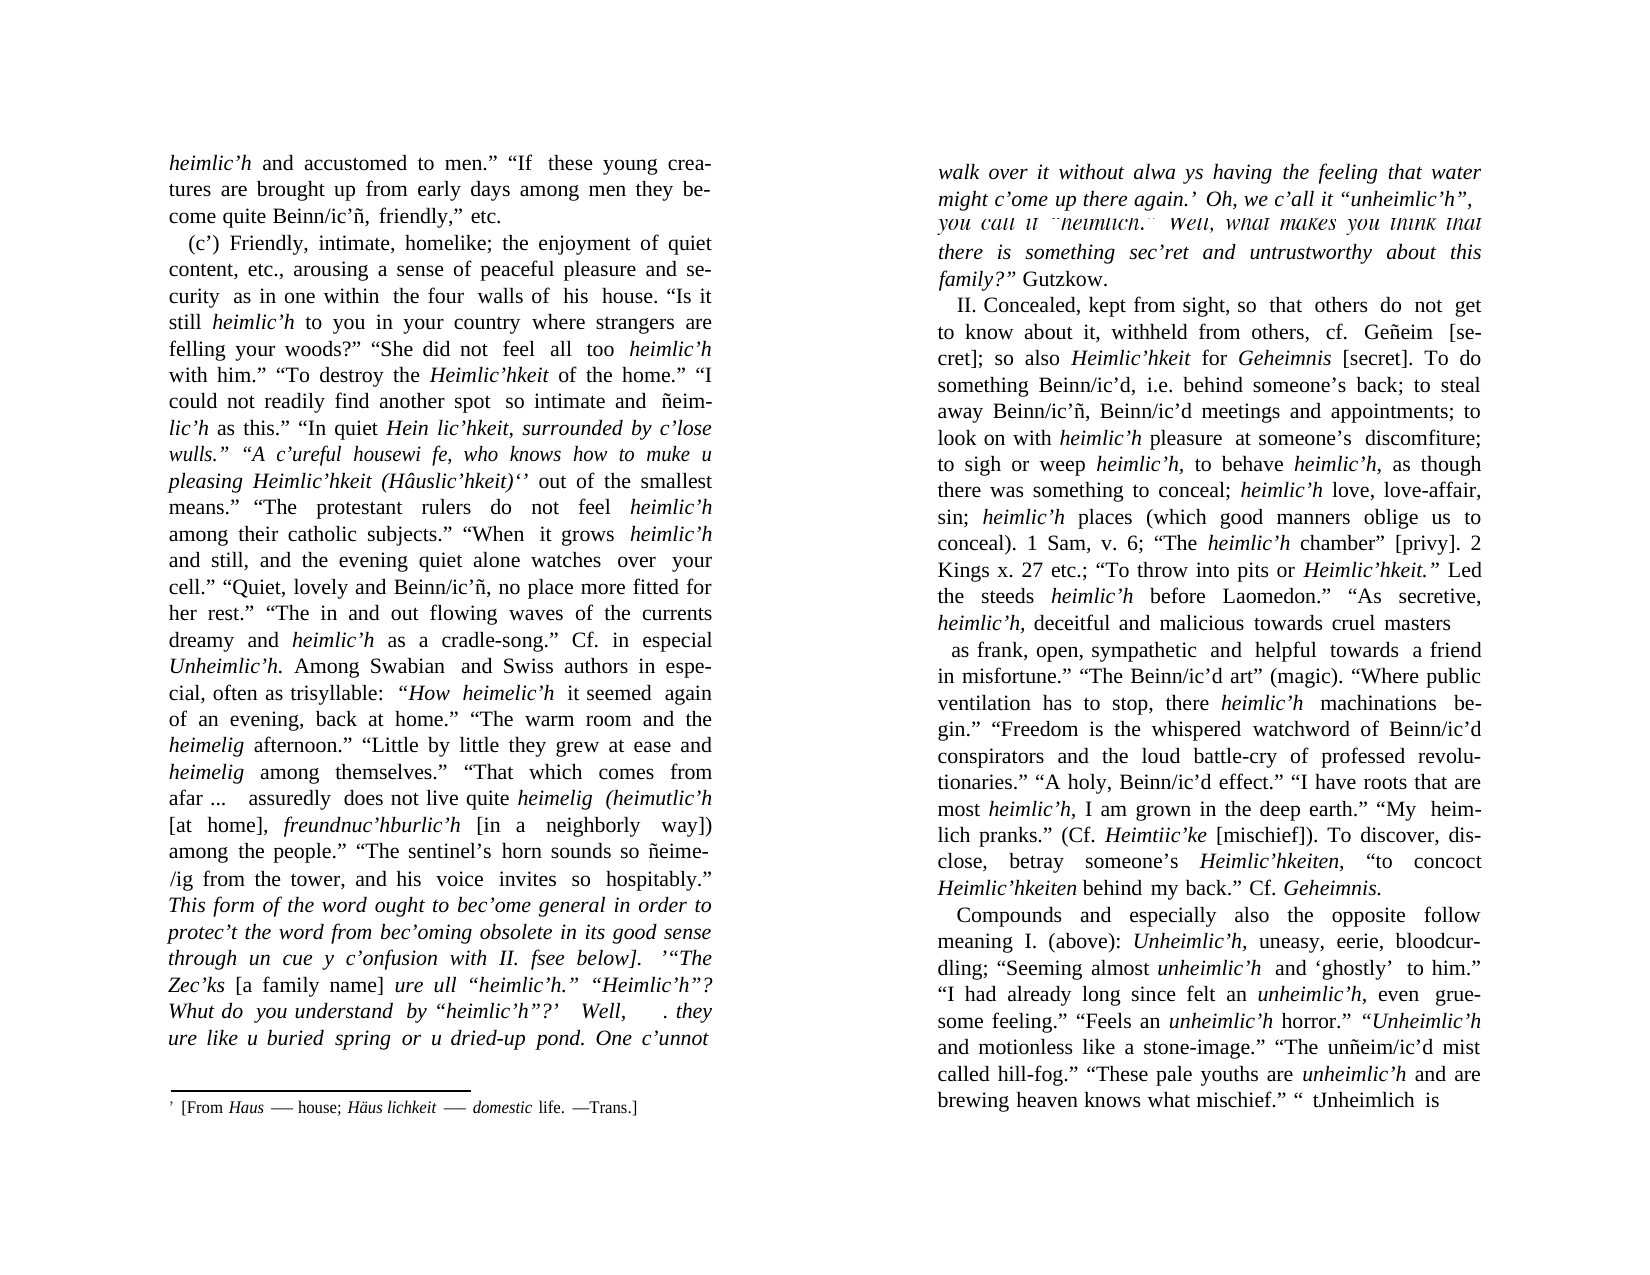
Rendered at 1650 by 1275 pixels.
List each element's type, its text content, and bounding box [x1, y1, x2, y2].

picture [937, 218, 1482, 235]
text (c’) Friendly, intimate, homelike; the enjoyment of quiet content, etc., arousing a sense of peaceful pleasure and se- curity as in one within the four walls of his house. “Is it still heimlic’h to you in your country where strangers are felling your woods?” “She did not feel all too heimlic’h with him.” “To destroy the Heimlic’hkeit of the home.” “I could not readily find another spot so intimate and ñeim- lic’h as this.” “In quiet Hein lic’hkeit, surrounded by c’lose wulls.” “A c’ureful housewi fe, who knows how to muke u pleasing Heimlic’hkeit (Hâuslic’hkeit)‘’ out of the smallest means.” “The protestant rulers do not feel heimlic’h among their catholic subjects.” “When it grows heimlic’h and still, and the evening quiet alone watches over your cell.” “Quiet, lovely and Beinn/ic’ñ, no place more fitted for her rest.” “The in and out flowing waves of the currents dreamy and heimlic’h as a cradle-song.” Cf. in especial Unheimlic’h. Among Swabian and Swiss authors in espe- cial, often as trisyllable: “How heimelic’h it seemed again of an evening, back at home.” “The warm room and the heimelig afternoon.” “Little by little they grew at ease and heimelig among themselves.” “That which comes from afar ... assuredly does not live quite heimelig (heimutlic’h [at home], freundnuc’hburlic’h [in a neighborly way]) among the people.” “The sentinel’s horn sounds so ñeime- [169, 230, 712, 863]
text heimlic’h and accustomed to men.” “If these young crea- tures are brought up from early days among men they be- come quite Beinn/ic’ñ, friendly,” etc. [169, 150, 712, 228]
text II. Concealed, kept from sight, so that others do not get to know about it, withheld from others, cf. Geñeim [se- cret]; so also Heimlic’hkeit for Geheimnis [secret]. To do something Beinn/ic’d, i.e. behind someone’s back; to steal away Beinn/ic’ñ, Beinn/ic’d meetings and appointments; to look on with heimlic’h pleasure at someone’s discomfiture; to sigh or weep heimlic’h, to behave heimlic’h, as though there was something to conceal; heimlic’h love, love-affair, sin; heimlic’h places (which good manners oblige us to conceal). 1 Sam, v. 6; “The heimlic’h chamber” [privy]. 2 Kings x. 27 etc.; “To throw into pits or Heimlic’hkeit.” Led the steeds heimlic’h before Laomedon.” “As secretive, heimlic’h, deceitful and malicious towards cruel masters [937, 292, 1482, 635]
text Compounds and especially also the opposite follow meaning I. (above): Unheimlic’h, uneasy, eerie, bloodcur- dling; “Seeming almost unheimlic’h and ‘ghostly’ to him.” “I had already long since felt an unheimlic’h, even grue- some feeling.” “Feels an unheimlic’h horror.” “Unheimlic’h and motionless like a stone-image.” “The unñeim/ic’d mist called hill-fog.” “These pale youths are unheimlic’h and are brewing heaven knows what mischief.” “ tJnheimlich is [937, 902, 1481, 1112]
text ’ [From Haus —— house; Häus lichkeit —— domestic life. —Trans.] [168, 1097, 716, 1117]
text as frank, open, sympathetic and helpful towards a friend in misfortune.” “The Beinn/ic’d art” (magic). “Where public ventilation has to stop, there heimlic’h machinations be- gin.” “Freedom is the whispered watchword of Beinn/ic’d conspirators and the loud battle-cry of professed revolu- tionaries.” “A holy, Beinn/ic’d effect.” “I have roots that are most heimlic’h, I am grown in the deep earth.” “My heim- lich pranks.” (Cf. Heimtiic’ke [mischief]). To discover, dis- close, betray someone’s Heimlic’hkeiten, “to concoct Heimlic’hkeiten behind my back.” Cf. Geheimnis. [937, 637, 1482, 900]
text /ig from the tower, and his voice invites so hospitably.” This form of the word ought to bec’ome general in order to protec’t the word from bec’oming obsolete in its good sense through un cue y c’onfusion with II. fsee below]. ’“The Zec’ks [a family name] ure ull “heimlic’h.” “Heimlic’h”? Whut do you understand by “heimlic’h”?’ Well, . they ure like u buried spring or u dried-up pond. One c’unnot [168, 866, 712, 1050]
text walk over it without alwa ys having the feeling that water might c’ome up there again.’ Oh, we c’all it “unheimlic’h”, [938, 159, 1481, 211]
text there is something sec’ret and untrustworthy about this family?” Gutzkow. [938, 239, 1481, 291]
